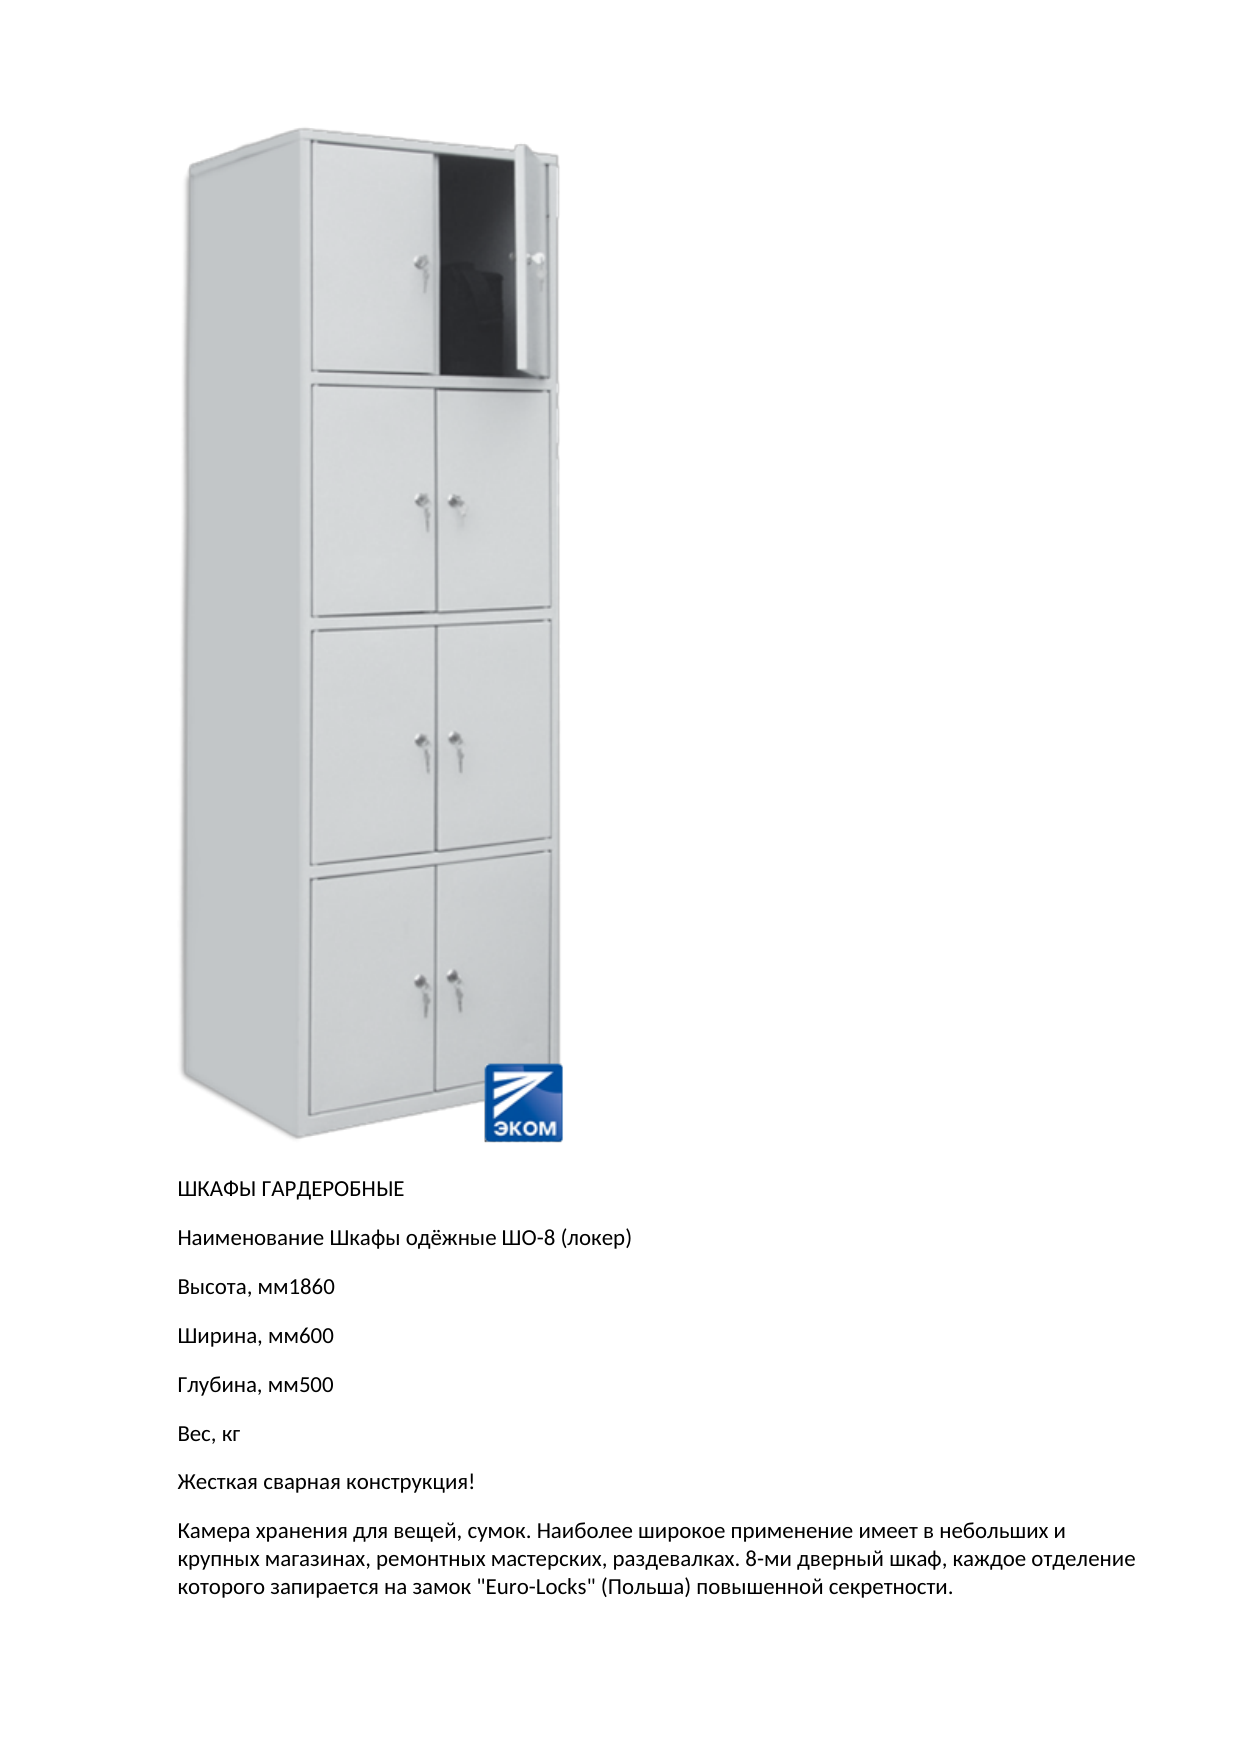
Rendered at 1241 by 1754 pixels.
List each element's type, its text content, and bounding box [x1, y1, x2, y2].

text Камера хранения для вещей, сумок. Наиболее широкое применение имеет в небольших и крупных магазинах, ремонтных мастерских, раздевалках. 8-ми дверный шкаф, каждое отделение которого запирается на замок "Euro-Locks" (Польша) повышенной секретности. [177, 1516, 1152, 1600]
text Ширина, мм600 [177, 1321, 1152, 1349]
text Жесткая сварная конструкция! [177, 1467, 1152, 1496]
text Высота, мм1860 [177, 1272, 1152, 1300]
text Вес, кг [177, 1419, 1152, 1447]
text Наименование Шкафы одёжные ШО-8 (локер) [177, 1223, 1152, 1251]
picture [177, 118, 571, 1150]
text ШКАФЫ ГАРДЕРОБНЫЕ [177, 1174, 1152, 1202]
text Глубина, мм500 [177, 1370, 1152, 1398]
